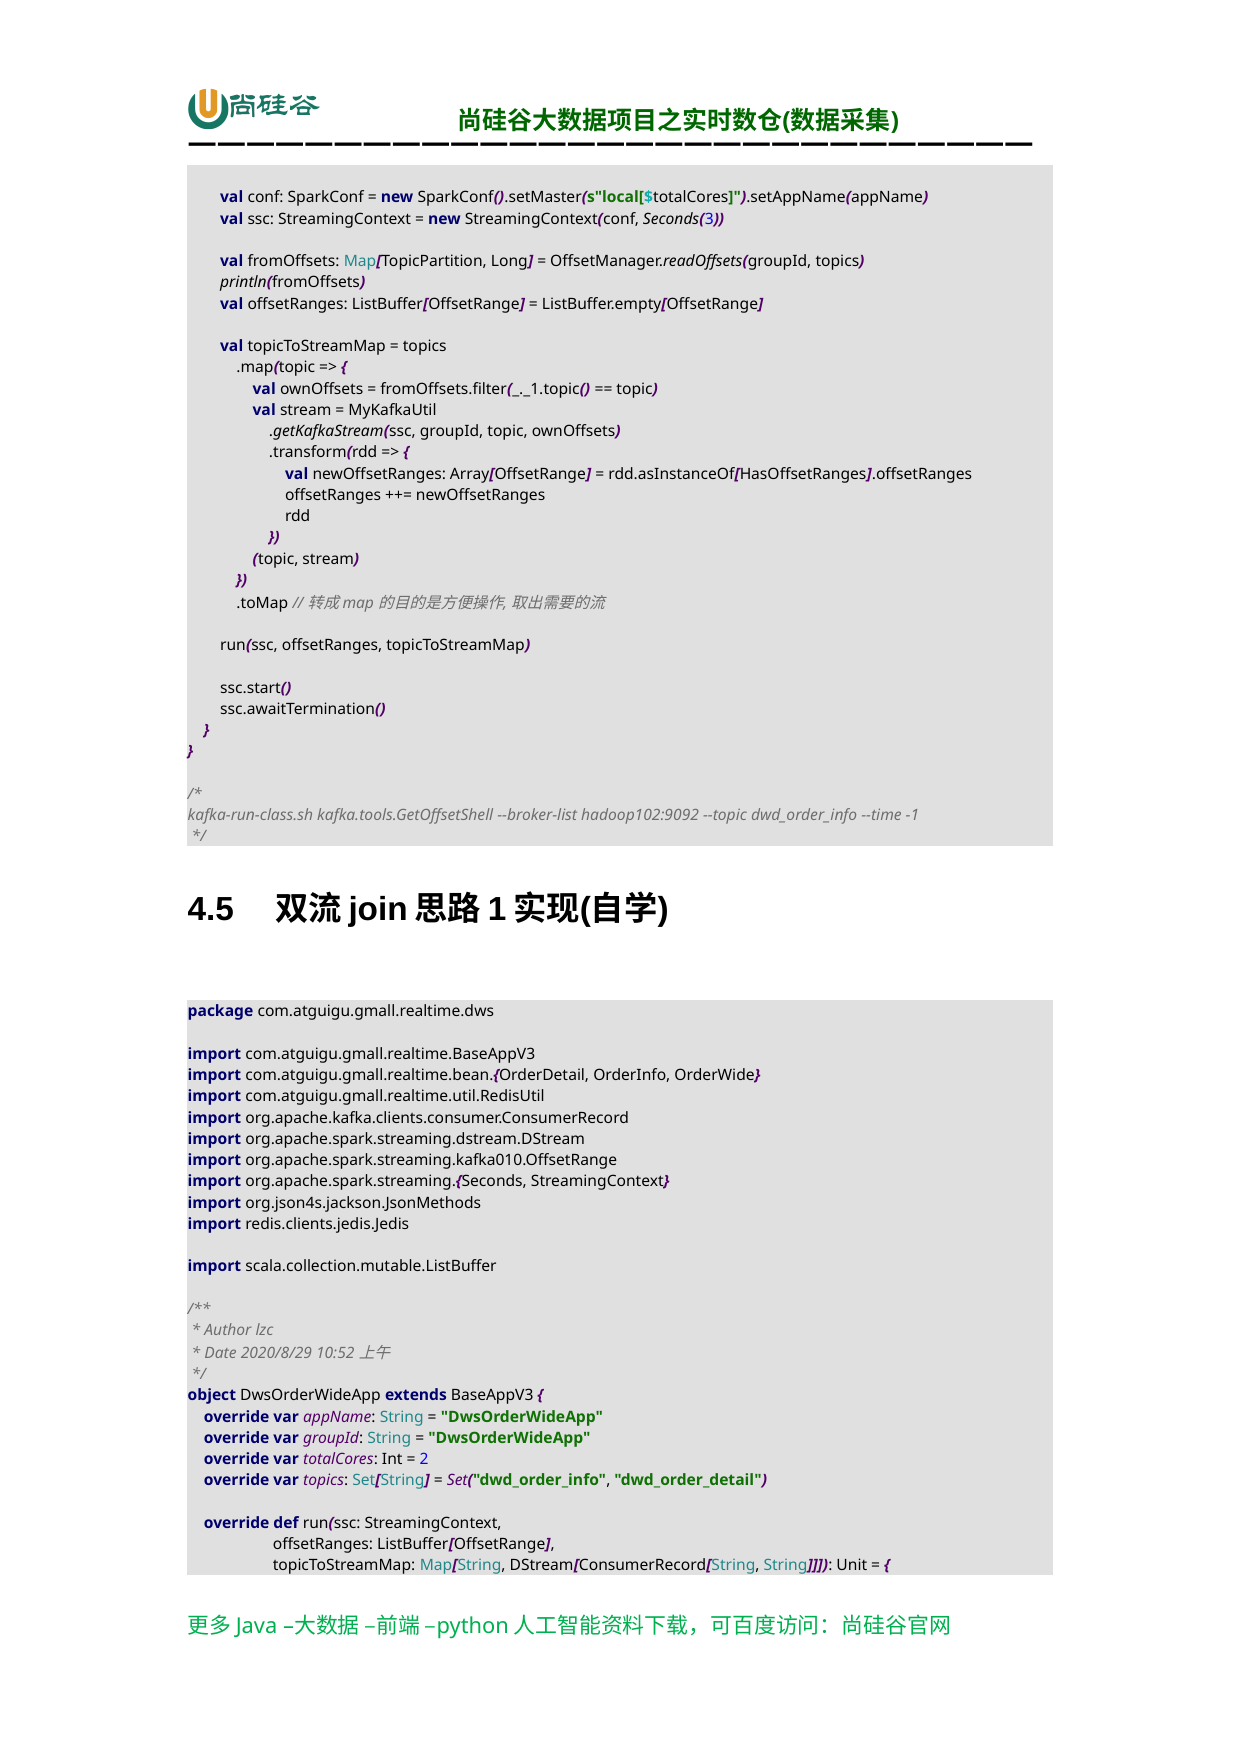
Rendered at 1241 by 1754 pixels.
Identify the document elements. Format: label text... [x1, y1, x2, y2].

text import com.atguigu.gmall.realtime.util.RedisUtil [187, 1085, 1053, 1106]
text val conf: SparkConf = new SparkConf().setMaster(s"local[$totalCores]").setAppName(appName) [187, 186, 1053, 207]
text topicToStreamMap: Map[String, DStream[ConsumerRecord[String, String]]]): Unit = { [187, 1554, 1053, 1575]
text val topicToStreamMap = topics [187, 335, 1053, 356]
subtitle 双流join思路1实现(自学) [187, 873, 1053, 938]
text import org.json4s.jackson.JsonMethods [187, 1191, 1053, 1213]
text /** [187, 1298, 1053, 1319]
text import com.atguigu.gmall.realtime.bean.{OrderDetail, OrderInfo, OrderWide} [187, 1064, 1053, 1085]
text import org.apache.spark.streaming.dstream.DStream [187, 1128, 1053, 1149]
text } [187, 719, 1053, 740]
text .transform(rdd => { [187, 441, 1053, 462]
text .toMap // 转成 map 的目的是方便操作, 取出需要的流 [187, 590, 1053, 613]
text run(ssc, offsetRanges, topicToStreamMap) [187, 634, 1053, 655]
text * Author lzc [187, 1319, 1053, 1340]
text }) [187, 569, 1053, 590]
text import org.apache.spark.streaming.kafka010.OffsetRange [187, 1149, 1053, 1170]
text * Date 2020/8/29 10:52 上午 [187, 1340, 1053, 1363]
text val stream = MyKafkaUtil [187, 399, 1053, 420]
text /* [187, 783, 1053, 804]
text ssc.awaitTermination() [187, 698, 1053, 719]
text import com.atguigu.gmall.realtime.BaseAppV3 [187, 1043, 1053, 1064]
text package com.atguigu.gmall.realtime.dws [187, 1000, 1053, 1021]
text .map(topic => { [187, 356, 1053, 377]
text override var appName: String = "DwsOrderWideApp" [187, 1405, 1053, 1427]
text }) [187, 526, 1053, 547]
text val ownOffsets = fromOffsets.filter(_._1.topic() == topic) [187, 377, 1053, 399]
text ssc.start() [187, 676, 1053, 698]
text kafka-run-class.sh kafka.tools.GetOffsetShell --broker-list hadoop102:9092 --topic dwd_order_info --time -1 [187, 804, 1053, 825]
text override var totalCores: Int = 2 [187, 1448, 1053, 1469]
text override def run(ssc: StreamingContext, [187, 1512, 1053, 1533]
text override var topics: Set[String] = Set("dwd_order_info", "dwd_order_detail") [187, 1469, 1053, 1490]
text (topic, stream) [187, 547, 1053, 569]
text .getKafkaStream(ssc, groupId, topic, ownOffsets) [187, 420, 1053, 441]
text val fromOffsets: Map[TopicPartition, Long] = OffsetManager.readOffsets(groupId, topics) [187, 250, 1053, 271]
text import redis.clients.jedis.Jedis [187, 1213, 1053, 1234]
text */ [187, 825, 1053, 846]
text val offsetRanges: ListBuffer[OffsetRange] = ListBuffer.empty[OffsetRange] [187, 292, 1053, 314]
text rdd [187, 505, 1053, 526]
text offsetRanges ++= newOffsetRanges [187, 484, 1053, 505]
text } [187, 740, 1053, 761]
text override var groupId: String = "DwsOrderWideApp" [187, 1427, 1053, 1448]
text offsetRanges: ListBuffer[OffsetRange], [187, 1533, 1053, 1554]
text import org.apache.spark.streaming.{Seconds, StreamingContext} [187, 1170, 1053, 1191]
text val newOffsetRanges: Array[OffsetRange] = rdd.asInstanceOf[HasOffsetRanges].offsetRanges [187, 462, 1053, 484]
text import org.apache.kafka.clients.consumer.ConsumerRecord [187, 1106, 1053, 1128]
text println(fromOffsets) [187, 271, 1053, 292]
text val ssc: StreamingContext = new StreamingContext(conf, Seconds(3)) [187, 207, 1053, 229]
text object DwsOrderWideApp extends BaseAppV3 { [187, 1384, 1053, 1405]
text */ [187, 1363, 1053, 1384]
picture [187, 88, 321, 130]
text import scala.collection.mutable.ListBuffer [187, 1255, 1053, 1276]
